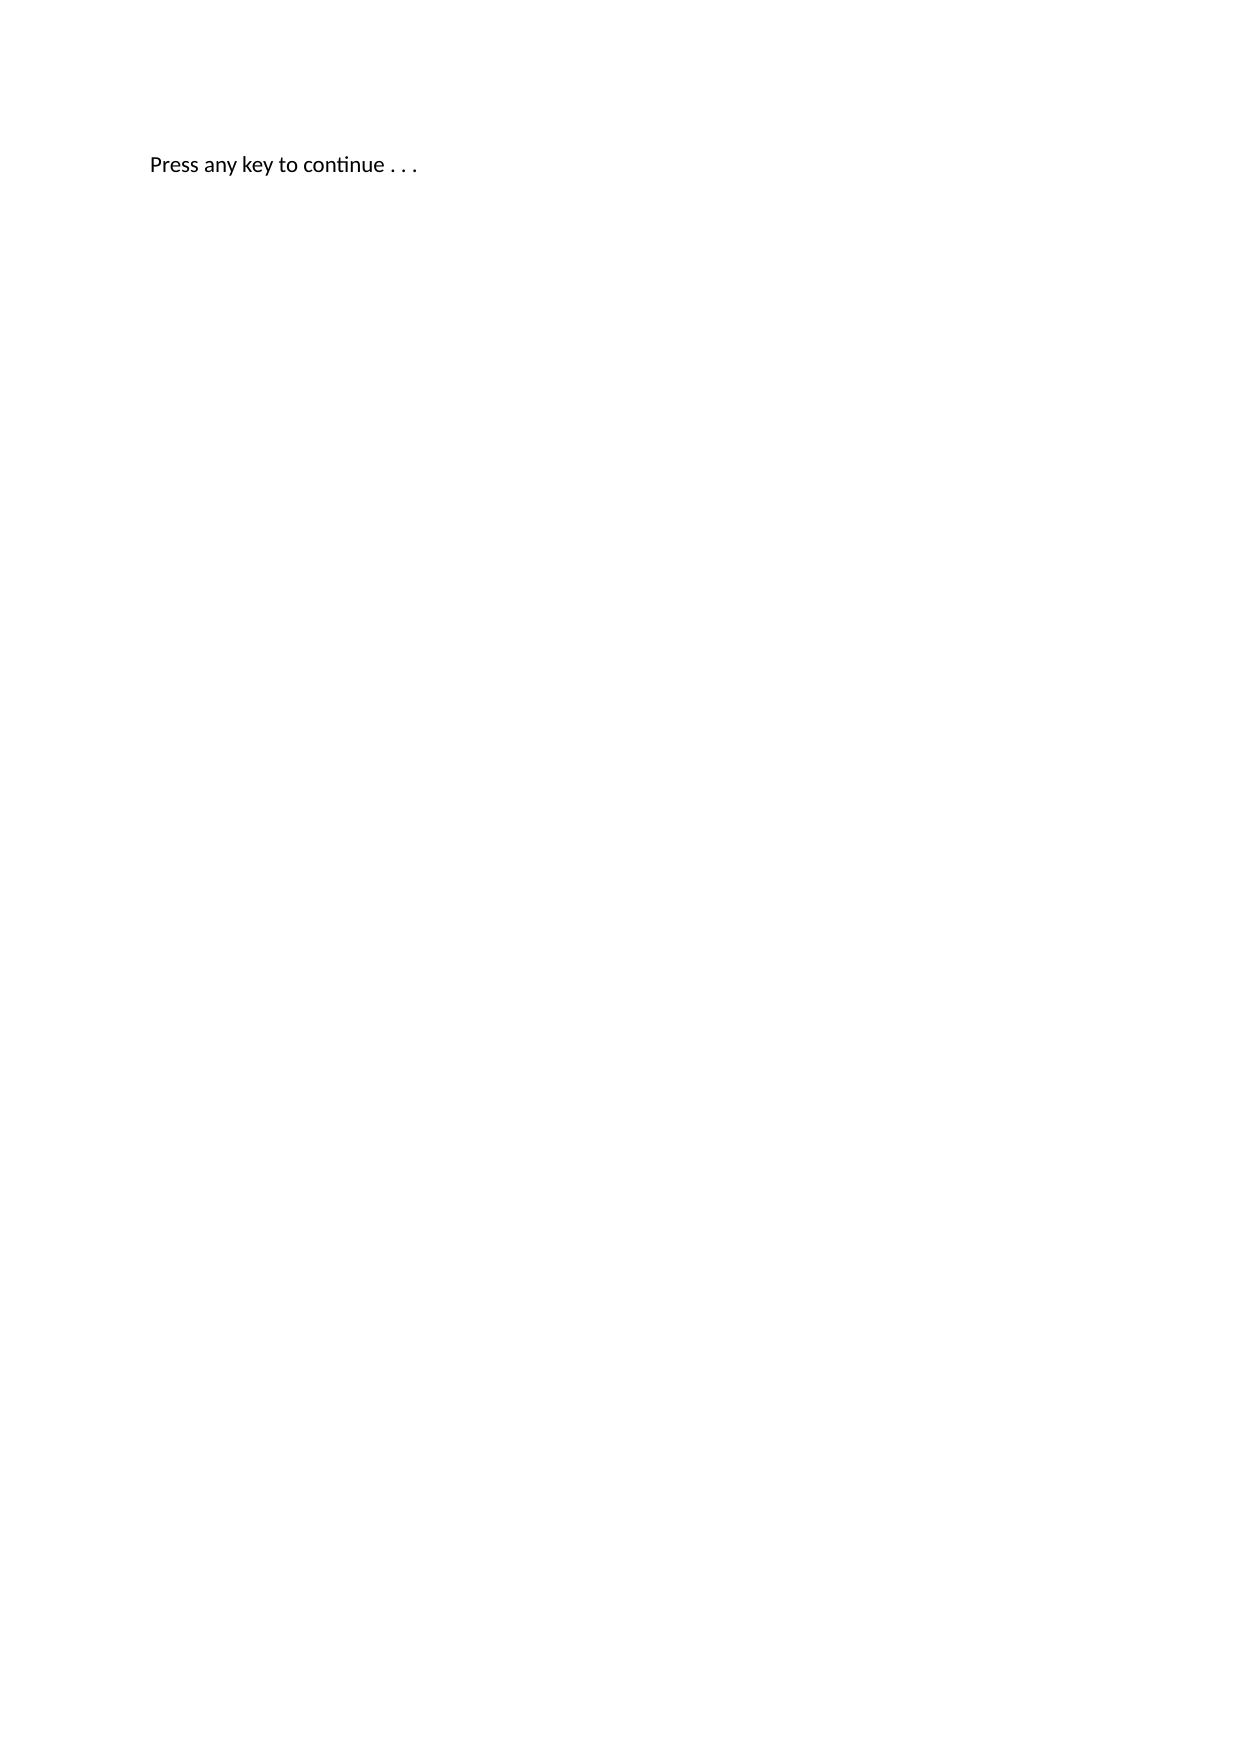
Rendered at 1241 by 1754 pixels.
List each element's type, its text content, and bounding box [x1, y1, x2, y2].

text Press any key to continue . . . [150, 150, 1090, 178]
